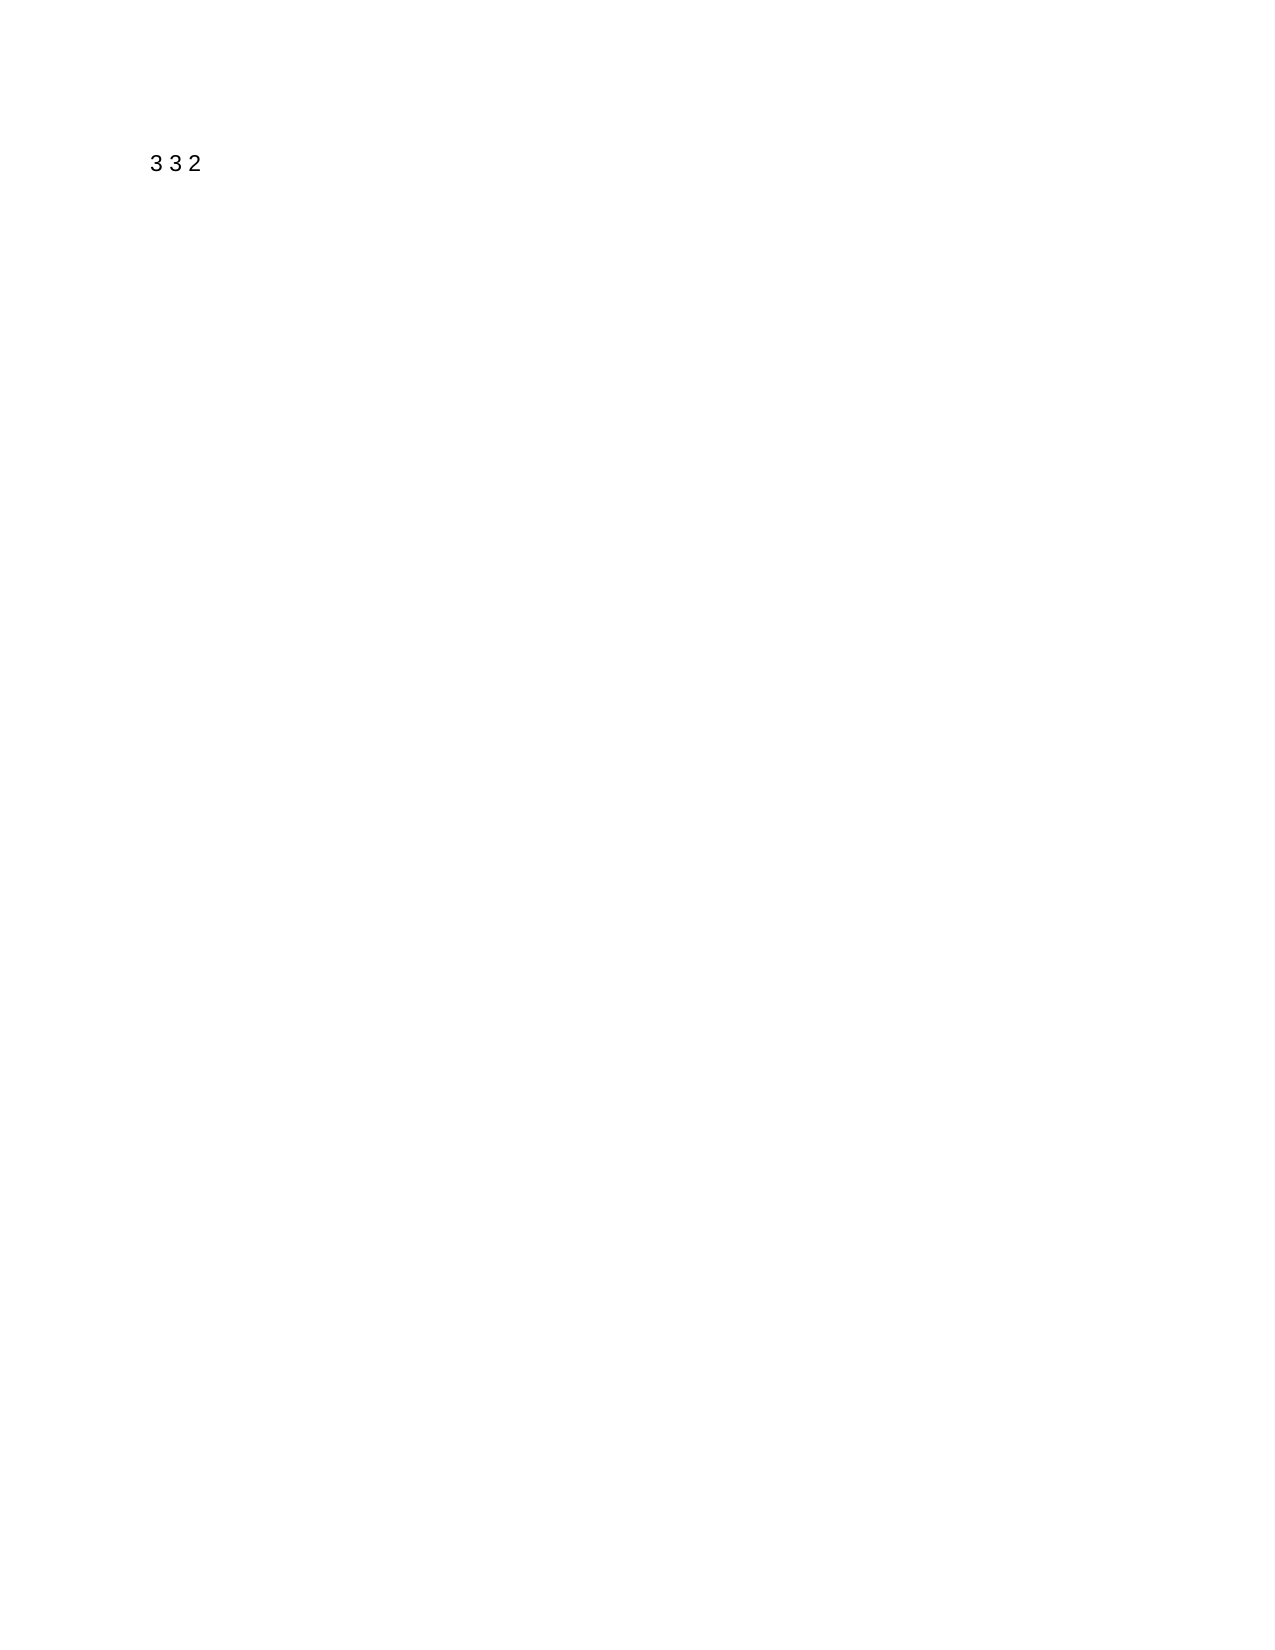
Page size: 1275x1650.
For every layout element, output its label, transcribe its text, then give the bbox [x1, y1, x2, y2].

text 3 3 2 [150, 150, 1125, 176]
